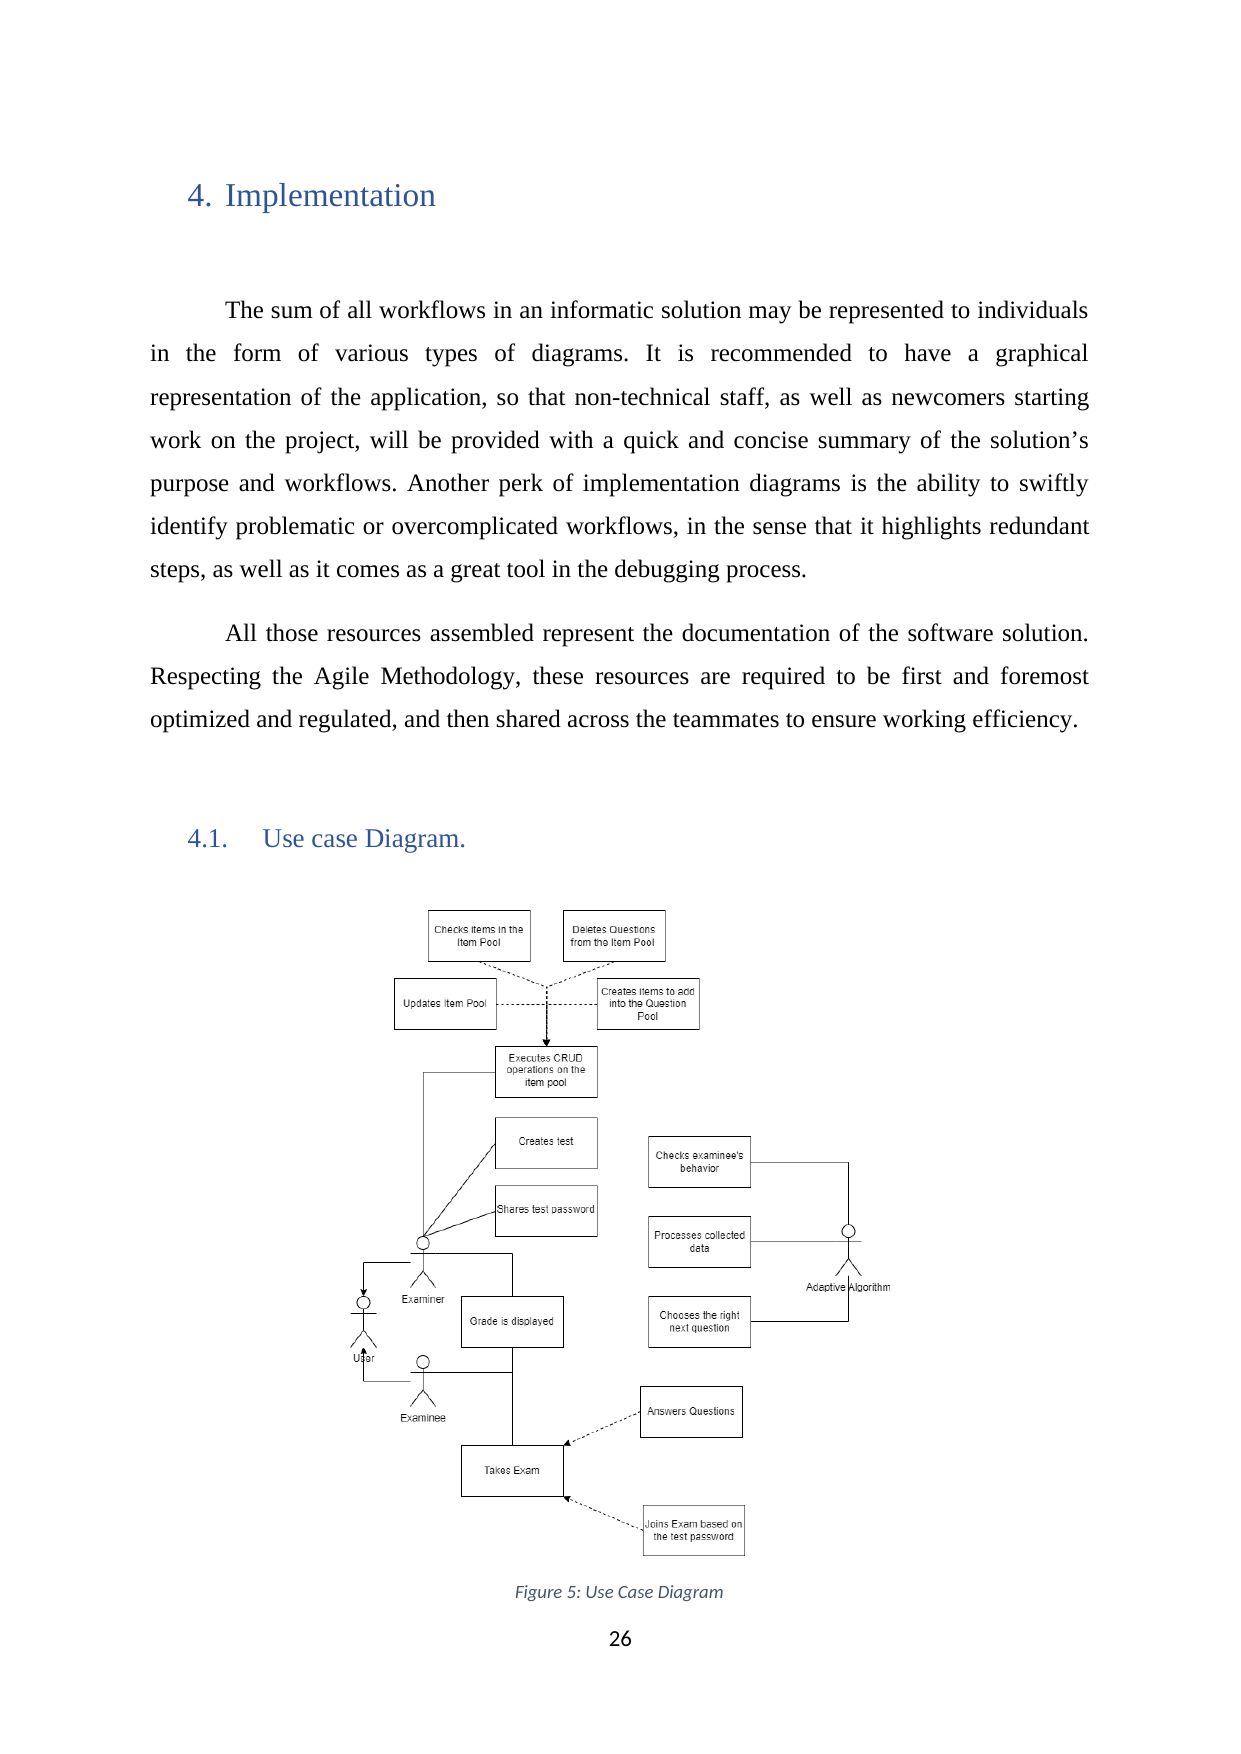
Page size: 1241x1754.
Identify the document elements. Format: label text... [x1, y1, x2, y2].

text Figure 5: Use Case Diagram [150, 1581, 1090, 1603]
picture [350, 910, 890, 1556]
text All those resources assembled represent the documentation of the software solution. Respecting the Agile Methodology, these resources are required to be first and foremost optimized and regulated, and then shared across the teammates to ensure working efficiency. [150, 618, 1090, 733]
subtitle Use case Diagram. [187, 822, 1090, 853]
subtitle Implementation [187, 175, 1090, 213]
text The sum of all workflows in an informatic solution may be represented to individuals in the form of various types of diagrams. It is recommended to have a graphical representation of the application, so that non-technical staff, as well as newcomers starting work on the project, will be provided with a quick and concise summary of the solution’s purpose and workflows. Another perk of implementation diagrams is the ability to swiftly identify problematic or overcomplicated workflows, in the sense that it highlights redundant steps, as well as it comes as a great tool in the debugging process. [150, 295, 1090, 583]
